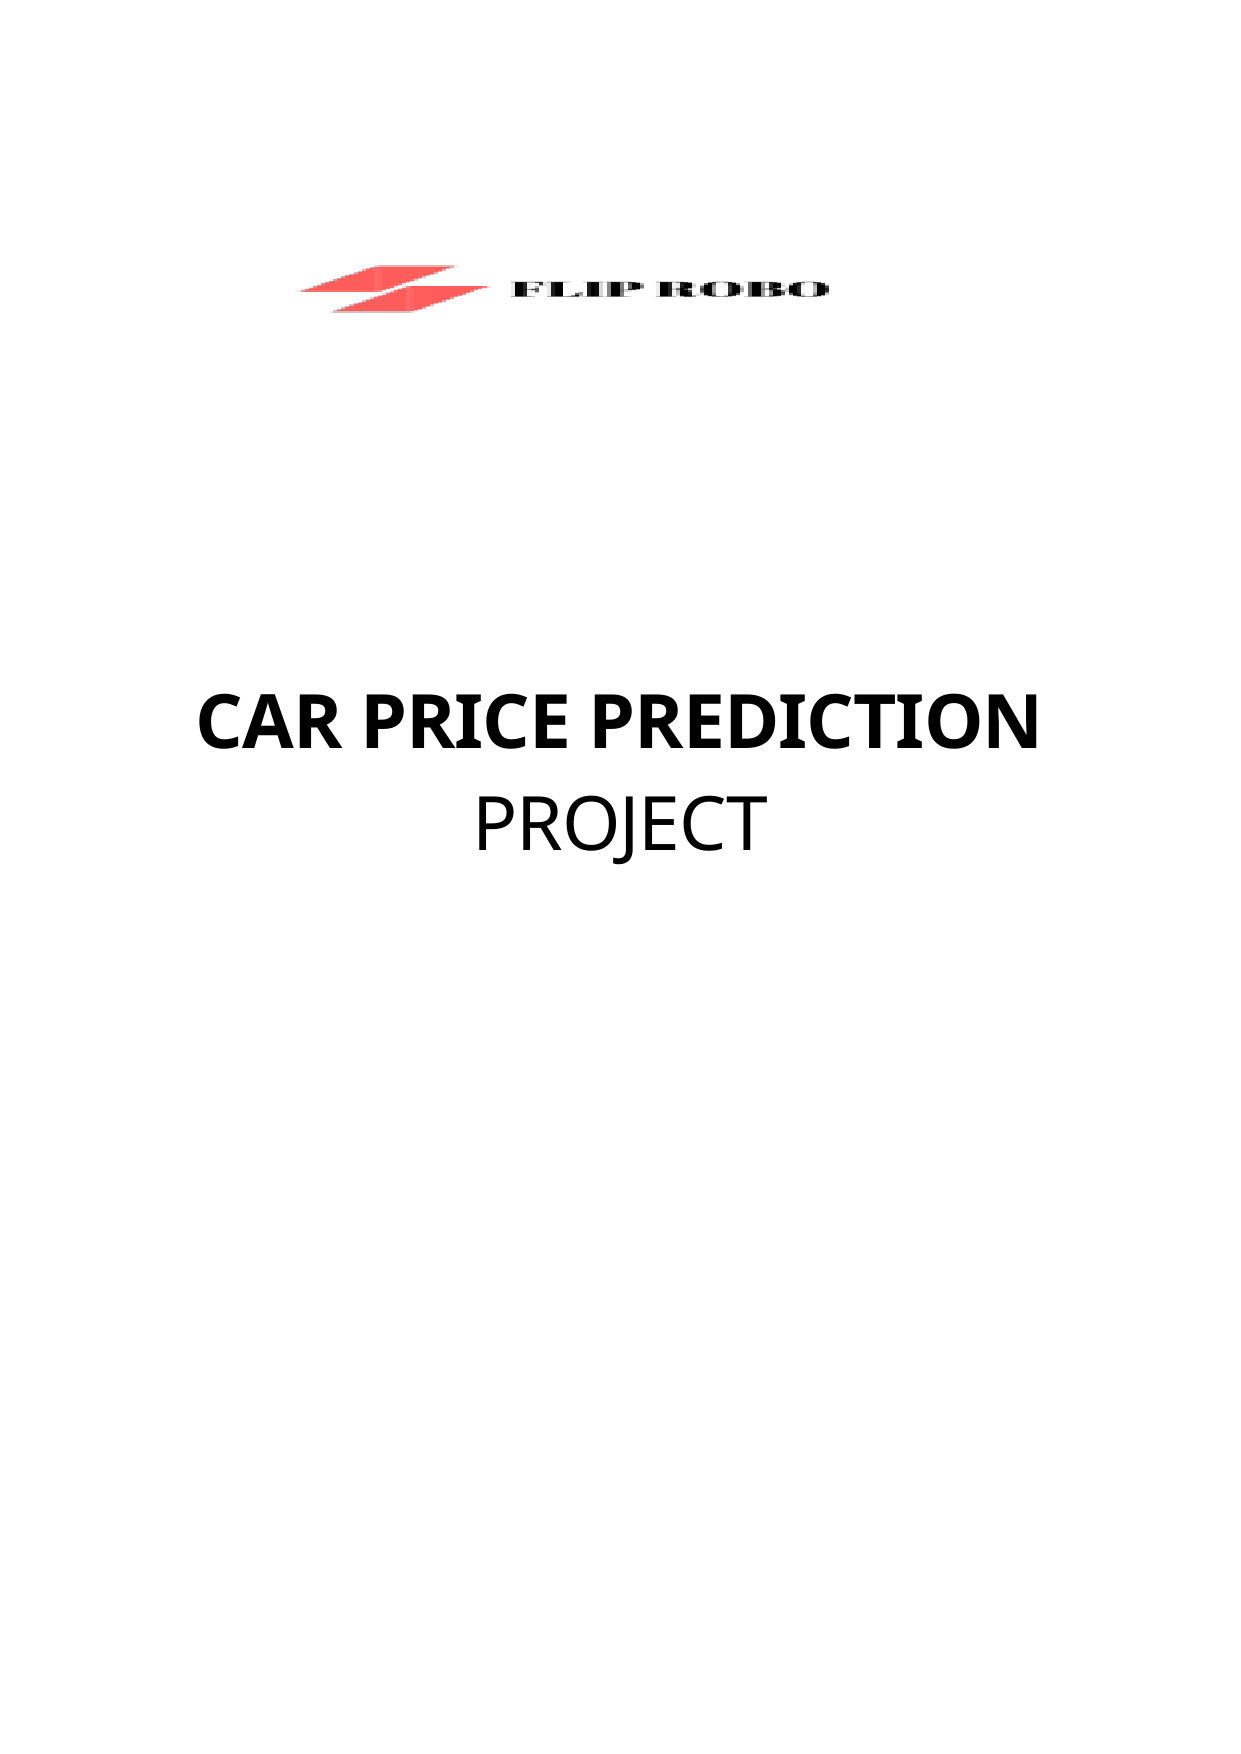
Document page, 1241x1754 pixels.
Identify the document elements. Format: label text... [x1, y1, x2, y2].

title CAR PRICE PREDICTION PROJECT [150, 668, 1090, 872]
picture [217, 150, 1023, 430]
